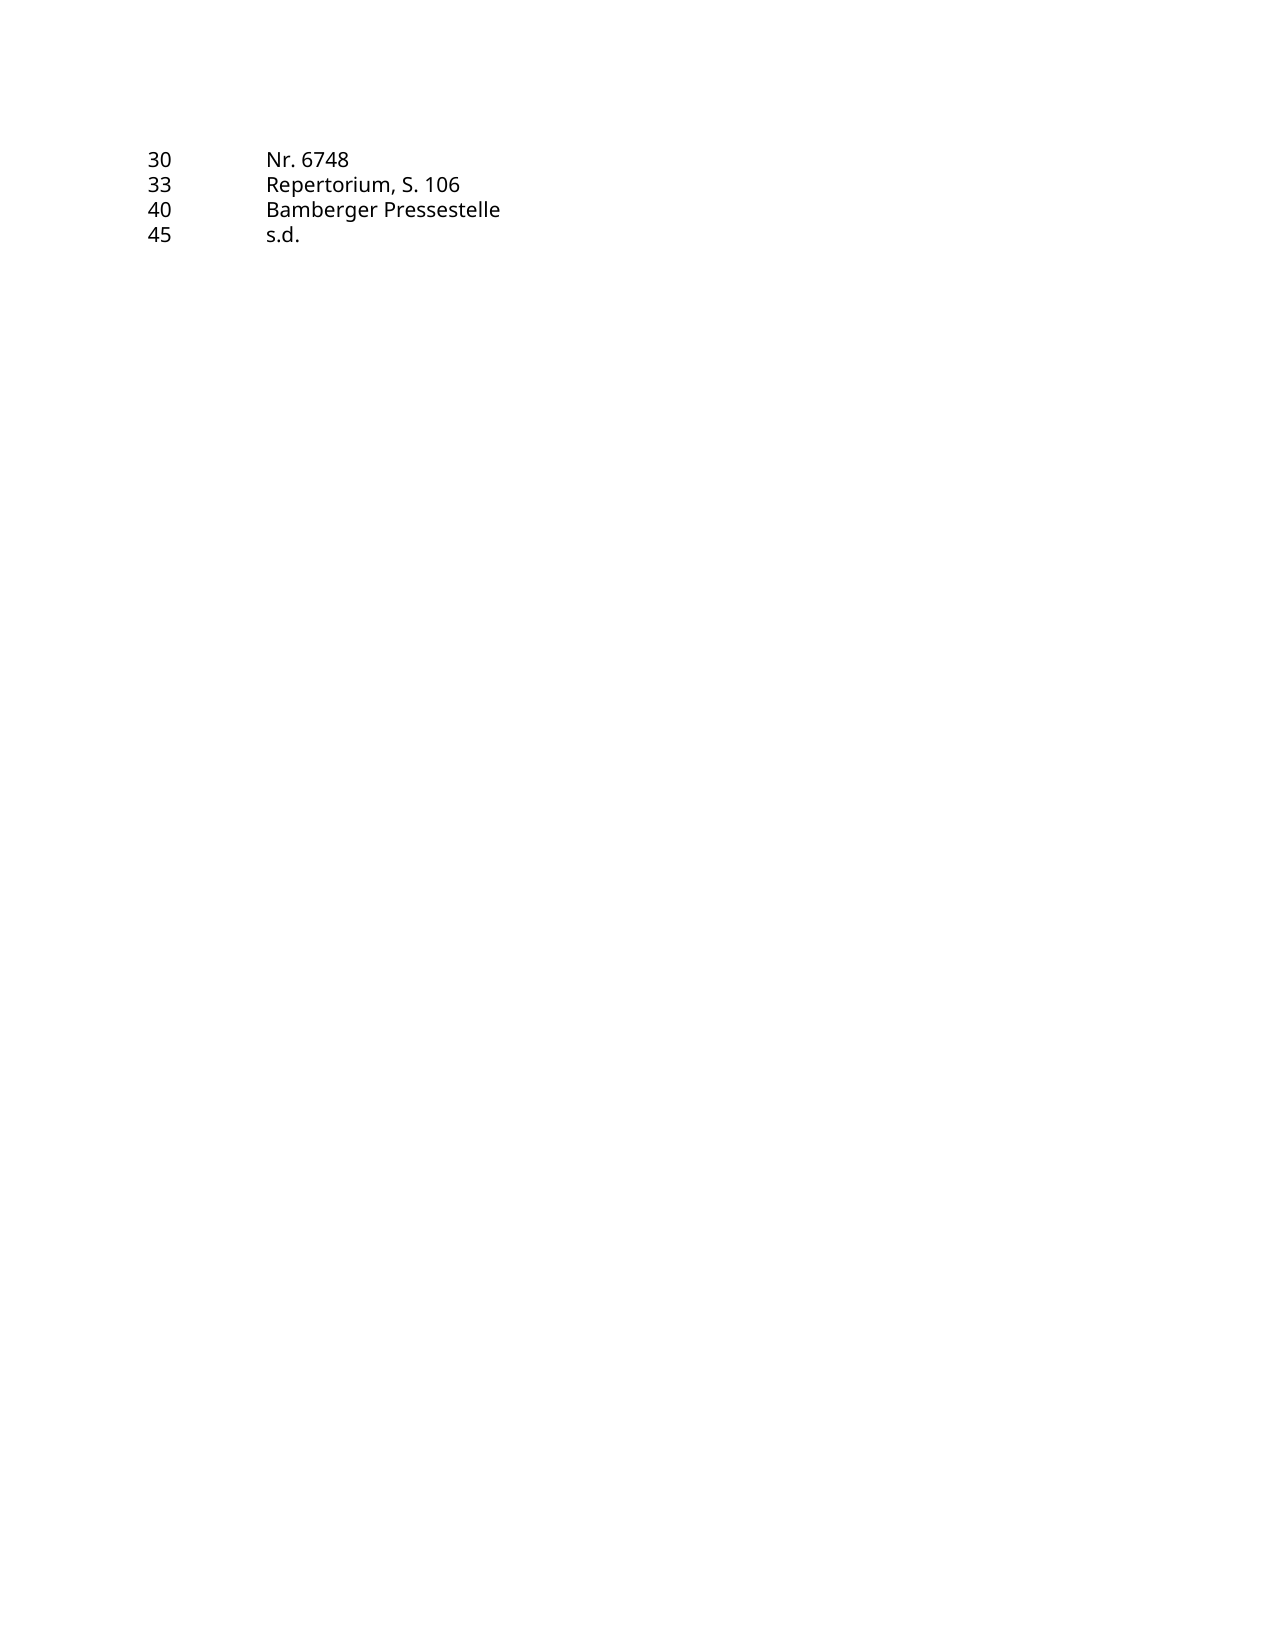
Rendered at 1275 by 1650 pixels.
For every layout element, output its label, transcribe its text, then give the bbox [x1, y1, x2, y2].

text 45 s.d. [148, 223, 1127, 248]
text 33 Repertorium, S. 106 [148, 173, 1127, 198]
text 40 k[2{o[Bamberg]o}er 1{Pressestelle}]k [148, 198, 1127, 223]
text 30 Nr. 6748 [148, 148, 1127, 173]
